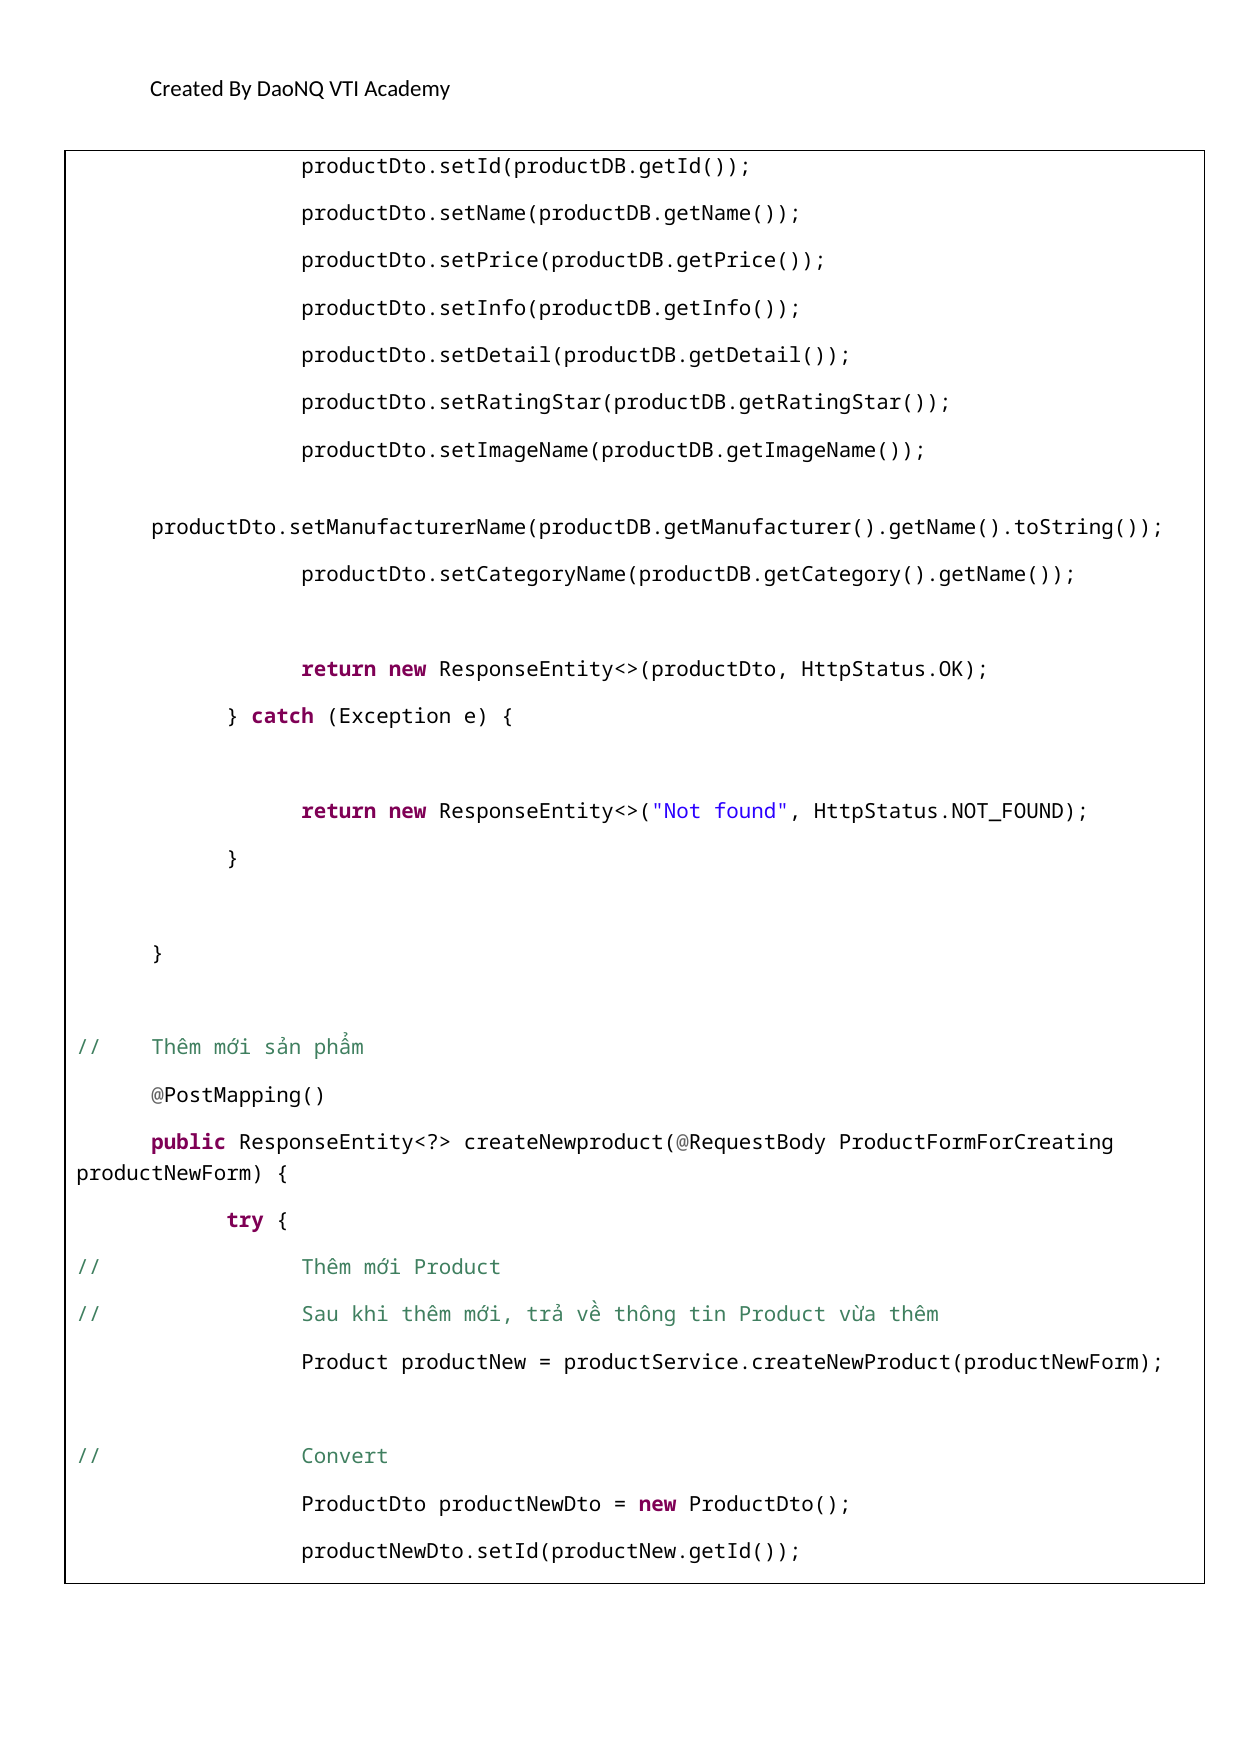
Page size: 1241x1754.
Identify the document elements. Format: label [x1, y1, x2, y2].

table_header [66, 151, 1204, 1583]
